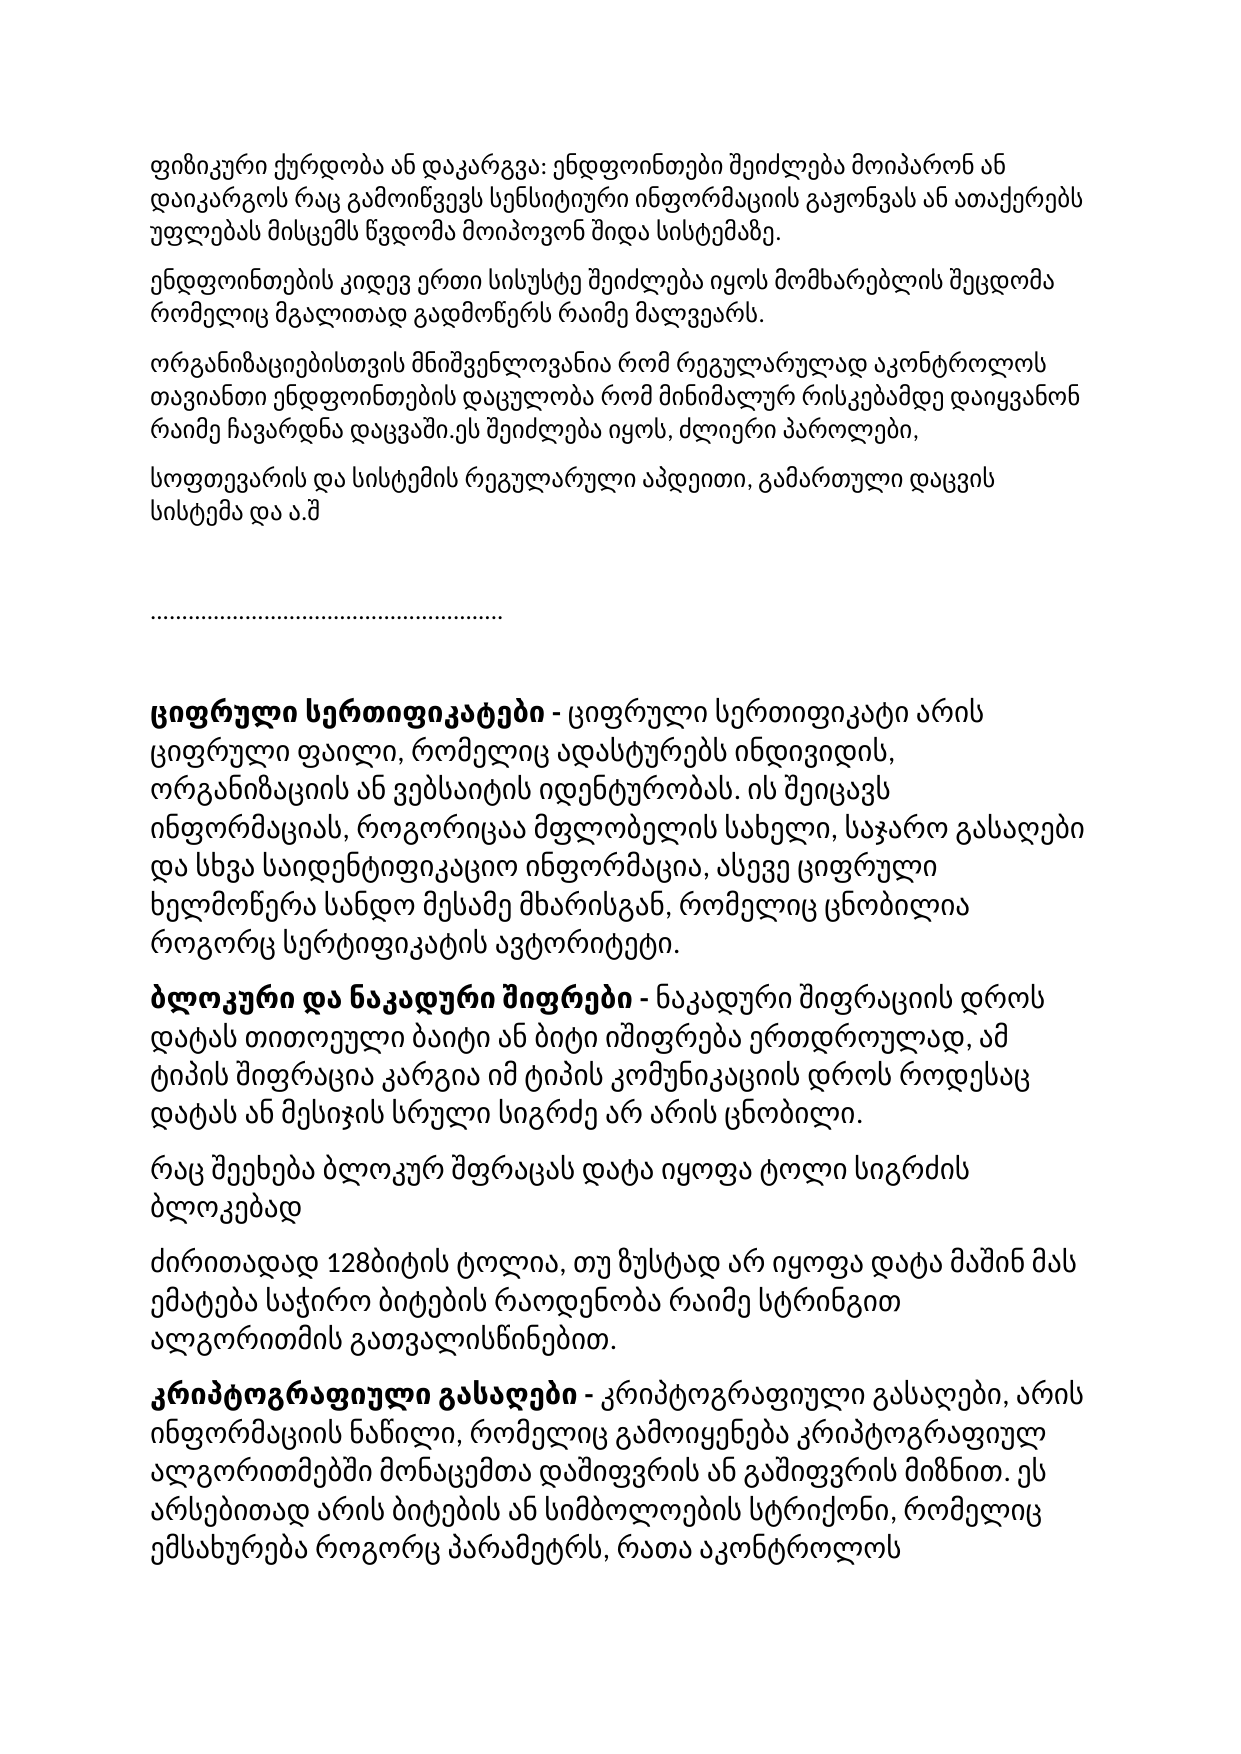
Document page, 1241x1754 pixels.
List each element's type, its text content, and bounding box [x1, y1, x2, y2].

text ციფრული სერთიფიკატები - ციფრული სერთიფიკატი არის ციფრული ფაილი, რომელიც ადასტურებს ინდივიდის, ორგანიზაციის ან ვებსაიტის იდენტურობას. ის შეიცავს ინფორმაციას, როგორიცაა მფლობელის სახელი, საჯარო გასაღები და სხვა საიდენტიფიკაციო ინფორმაცია, ასევე ციფრული ხელმოწერა სანდო მესამე მხარისგან, რომელიც ცნობილია როგორც სერტიფიკატის ავტორიტეტი. [150, 694, 1090, 961]
text ორგანიზაციებისთვის მნიშვენლოვანია რომ რეგულარულად აკონტროლოს თავიანთი ენდფოინთების დაცულობა რომ მინიმალურ რისკებამდე დაიყვანონ რაიმე ჩავარდნა დაცვაში.ეს შეიძლება იყოს, ძლიერი პაროლები, [150, 348, 1090, 444]
text ენდფოინთების კიდევ ერთი სისუსტე შეიძლება იყოს მომხარებლის შეცდომა რომელიც მგალითად გადმოწერს რაიმე მალვეარს. [150, 265, 1090, 329]
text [150, 1376, 1090, 1566]
text ფიზიკური ქურდობა ან დაკარგვა: ენდფოინთები შეიძლება მოიპარონ ან დაიკარგოს რაც გამოიწვევს სენსიტიური ინფორმაციის გაჟონვას ან ათაქერებს უფლებას მისცემს წვდომა მოიპოვონ შიდა სისტემაზე. [150, 150, 1090, 246]
text ბლოკური და ნაკადური შიფრები - ნაკადური შიფრაციის დროს დატას თითოეული ბაიტი ან ბიტი იშიფრება ერთდროულად, ამ ტიპის შიფრაცია კარგია იმ ტიპის კომუნიკაციის დროს როდესაც დატას ან მესიჯის სრული სიგრძე არ არის ცნობილი. [150, 980, 1090, 1131]
text ........................................................ [150, 595, 1090, 626]
text სოფთევარის და სისტემის რეგულარული აპდეითი, გამართული დაცვის სისტემა და ა.შ [150, 463, 1090, 527]
text რაც შეეხება ბლოკურ შფრაცას დატა იყოფა ტოლი სიგრძის ბლოკებად [150, 1151, 1090, 1225]
text ძირითადად 128ბიტის ტოლია, თუ ზუსტად არ იყოფა დატა მაშინ მას ემატება საჭირო ბიტების რაოდენობა რაიმე სტრინგით ალგორითმის გათვალისწინებით. [150, 1244, 1090, 1357]
